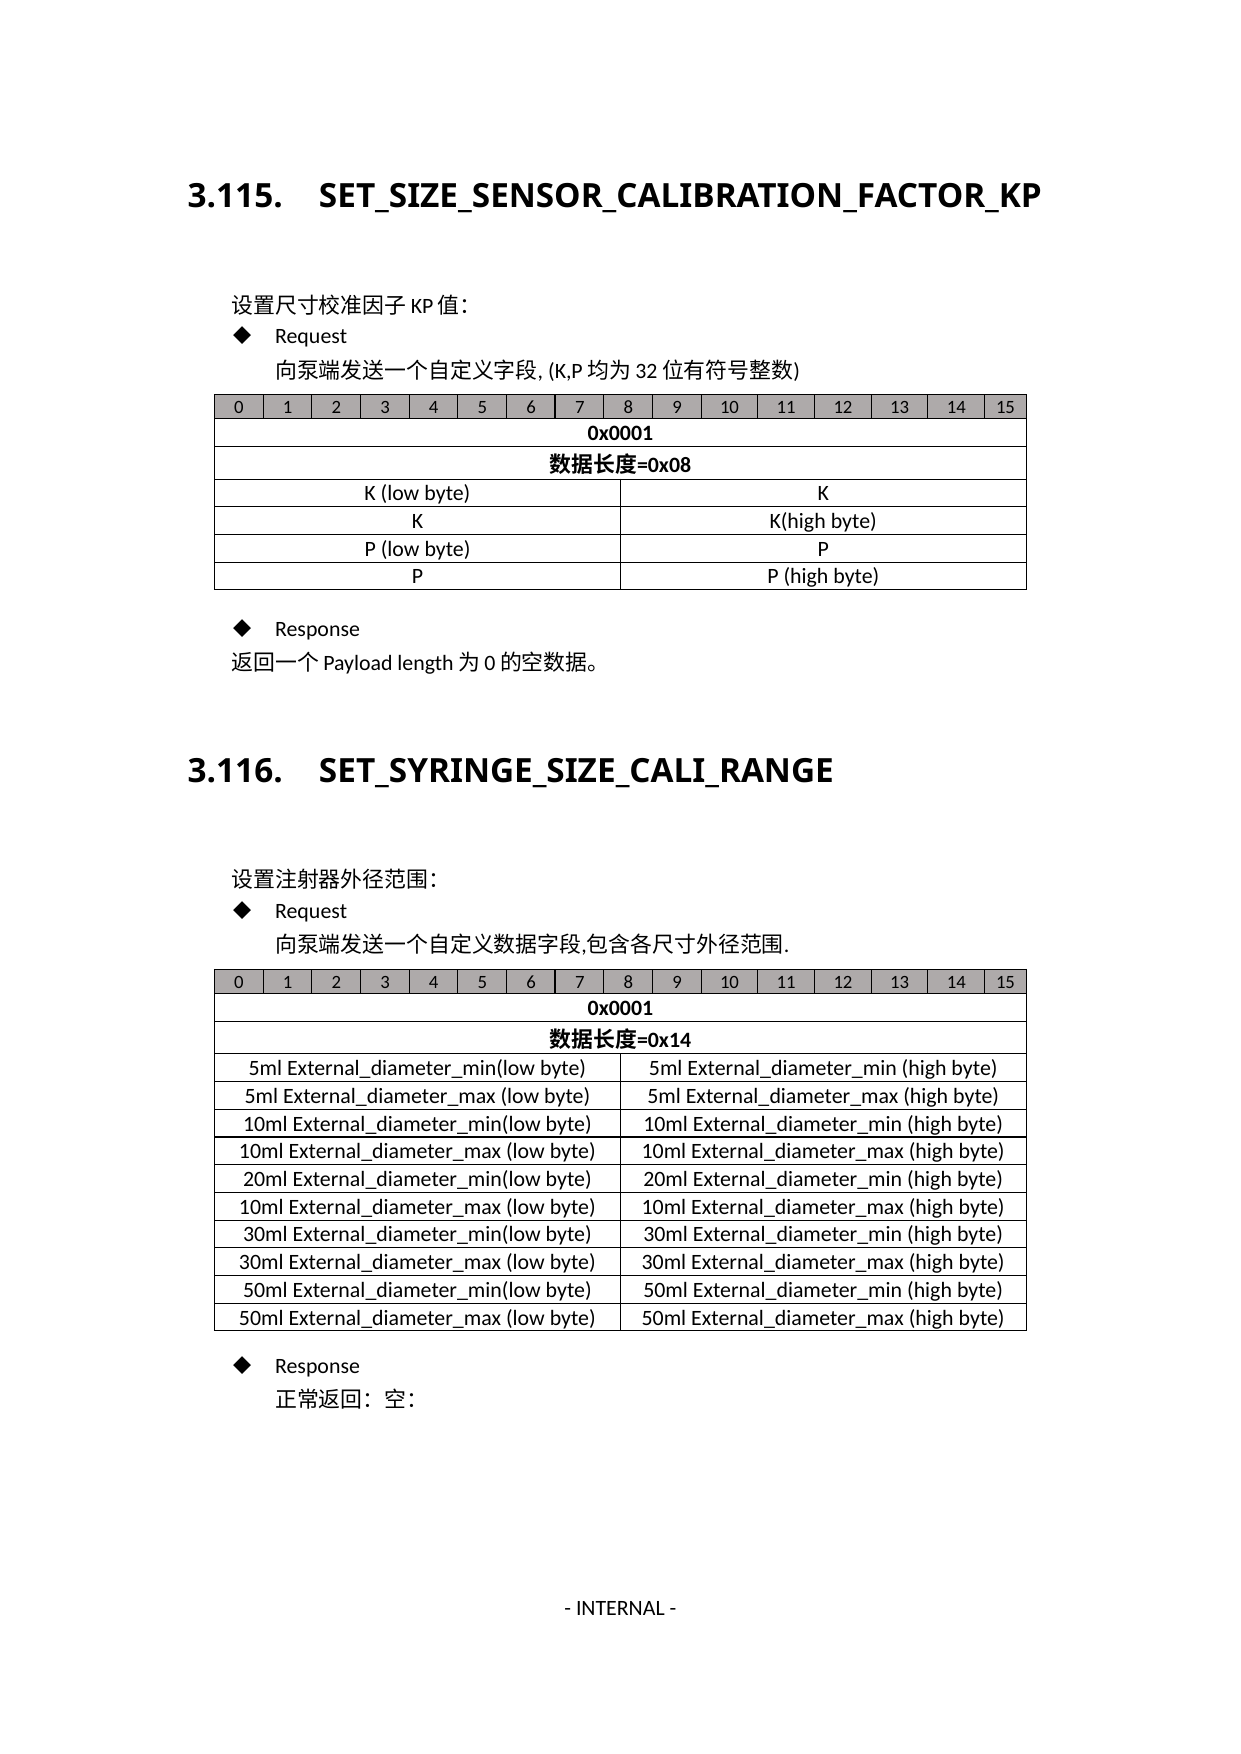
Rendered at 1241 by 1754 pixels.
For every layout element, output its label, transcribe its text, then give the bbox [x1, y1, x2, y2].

list 向泵端发送一个自定义数据字段,包含各尺寸外径范围. [275, 927, 1053, 959]
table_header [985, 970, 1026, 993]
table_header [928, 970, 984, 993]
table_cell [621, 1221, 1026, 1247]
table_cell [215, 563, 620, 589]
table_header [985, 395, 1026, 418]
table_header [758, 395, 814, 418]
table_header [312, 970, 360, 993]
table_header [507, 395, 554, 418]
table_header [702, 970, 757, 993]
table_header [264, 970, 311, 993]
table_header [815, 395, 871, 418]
list Request [231, 320, 1053, 352]
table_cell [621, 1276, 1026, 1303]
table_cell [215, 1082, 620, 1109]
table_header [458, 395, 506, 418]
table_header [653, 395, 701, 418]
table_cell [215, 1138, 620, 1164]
text 返回一个Payload length为0的空数据。 [187, 645, 1053, 677]
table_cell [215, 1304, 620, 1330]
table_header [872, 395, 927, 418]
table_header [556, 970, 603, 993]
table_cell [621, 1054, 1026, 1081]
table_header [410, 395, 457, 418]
text 设置注射器外径范围： [187, 862, 1053, 894]
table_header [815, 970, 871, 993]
subtitle SET_SIZE_SENSOR_CALIBRATION_FACTOR_KP [187, 162, 1053, 227]
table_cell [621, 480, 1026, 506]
subtitle SET_SYRINGE_SIZE_CALI_RANGE [187, 737, 1053, 802]
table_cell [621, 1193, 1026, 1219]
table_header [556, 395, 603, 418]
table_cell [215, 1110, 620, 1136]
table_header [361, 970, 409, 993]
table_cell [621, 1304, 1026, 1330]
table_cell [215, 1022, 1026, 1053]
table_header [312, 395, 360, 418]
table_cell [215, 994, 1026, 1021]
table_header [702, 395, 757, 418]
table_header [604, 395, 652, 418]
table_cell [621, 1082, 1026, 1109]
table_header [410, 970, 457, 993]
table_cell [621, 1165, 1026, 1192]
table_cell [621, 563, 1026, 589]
text 设置尺寸校准因子KP值： [187, 287, 1053, 320]
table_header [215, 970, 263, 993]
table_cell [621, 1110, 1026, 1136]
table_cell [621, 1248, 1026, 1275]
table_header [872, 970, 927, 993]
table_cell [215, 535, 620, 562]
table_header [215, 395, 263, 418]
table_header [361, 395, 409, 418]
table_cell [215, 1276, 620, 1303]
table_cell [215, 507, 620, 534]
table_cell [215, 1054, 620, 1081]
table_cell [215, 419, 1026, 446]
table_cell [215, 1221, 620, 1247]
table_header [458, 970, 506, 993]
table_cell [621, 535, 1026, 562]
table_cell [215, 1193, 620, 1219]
list Request [231, 894, 1053, 927]
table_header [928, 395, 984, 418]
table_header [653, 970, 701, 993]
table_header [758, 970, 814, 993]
list Response [231, 992, 1053, 1382]
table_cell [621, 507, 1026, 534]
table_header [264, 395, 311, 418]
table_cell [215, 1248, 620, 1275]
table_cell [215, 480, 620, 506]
list 向泵端发送一个自定义字段, (K,P均为32位有符号整数) [275, 352, 1053, 385]
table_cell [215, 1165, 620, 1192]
list 正常返回：空： [275, 1382, 1053, 1414]
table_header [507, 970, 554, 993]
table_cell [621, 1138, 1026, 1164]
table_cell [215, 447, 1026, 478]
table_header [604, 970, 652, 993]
list Response [231, 385, 1053, 645]
